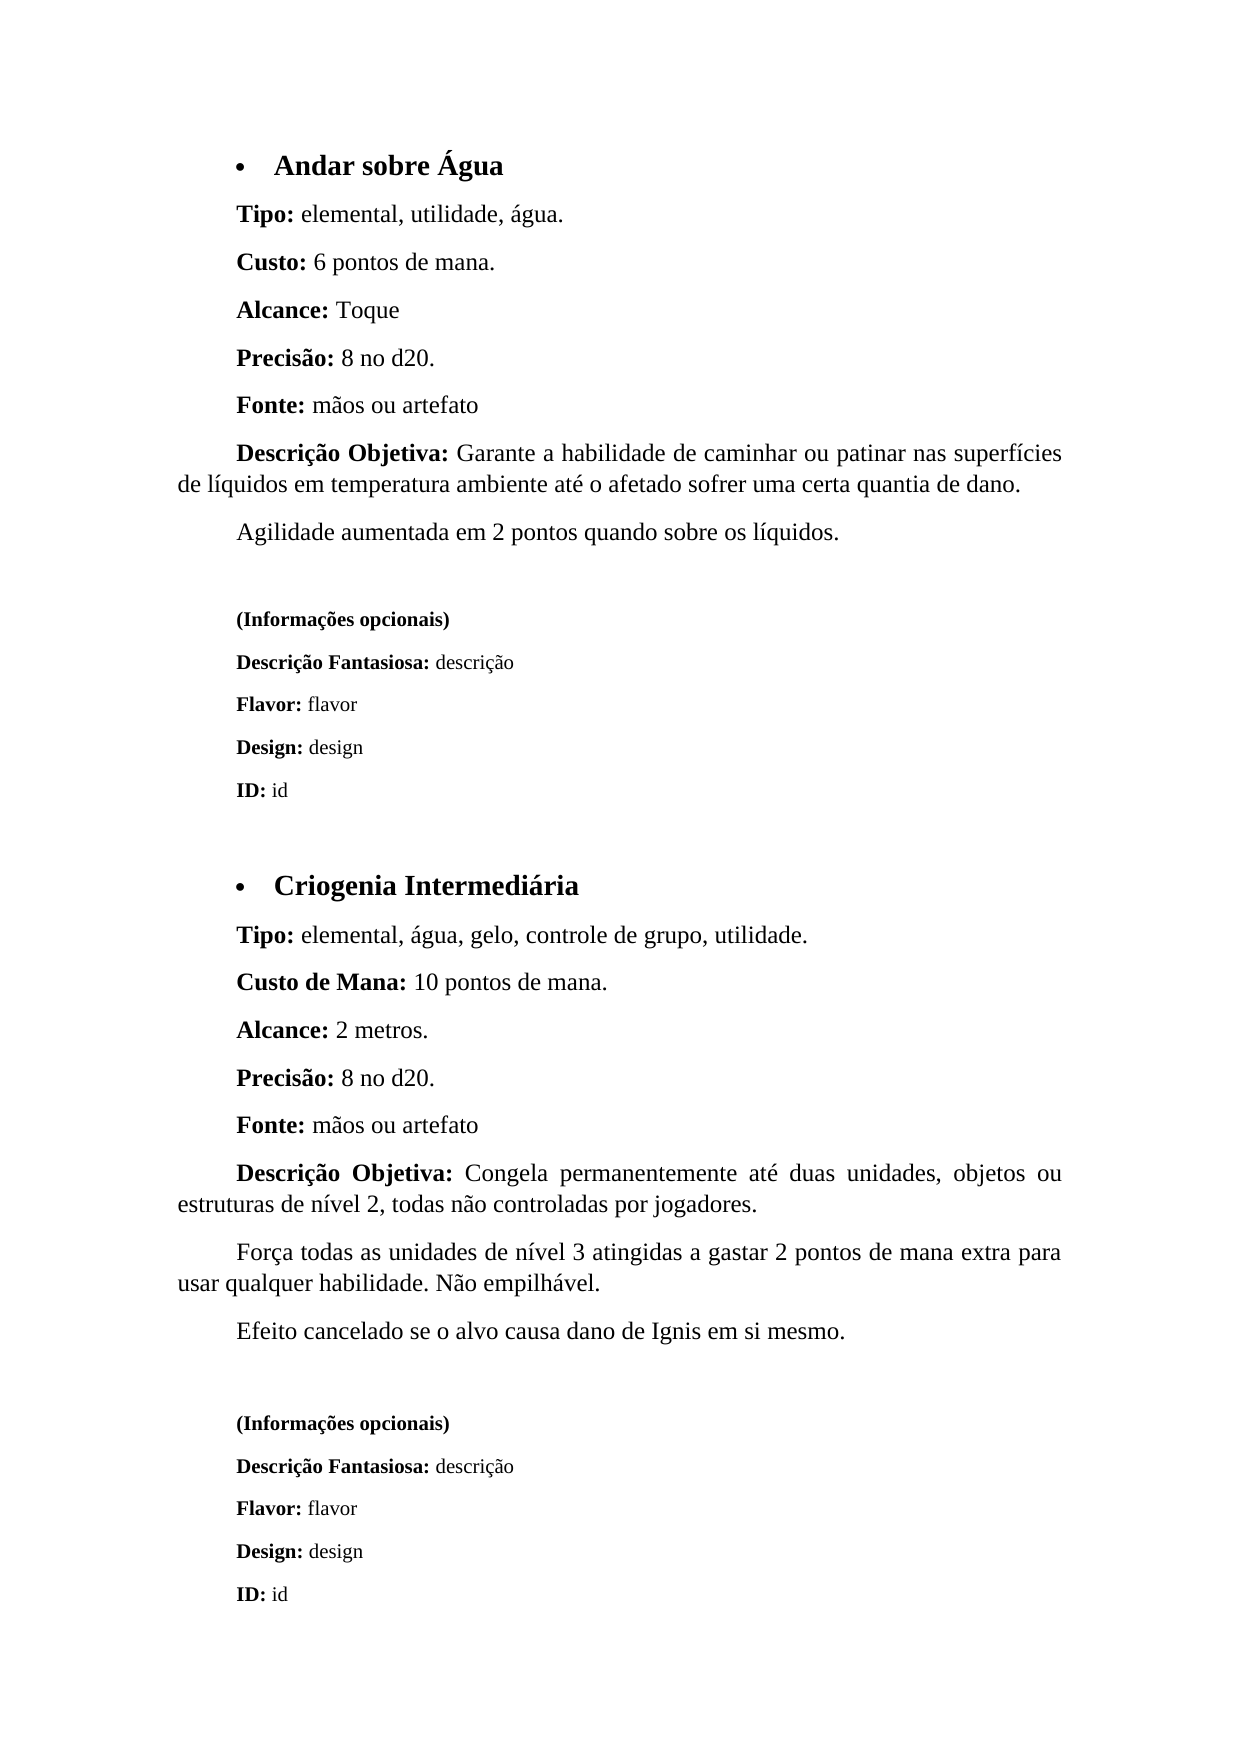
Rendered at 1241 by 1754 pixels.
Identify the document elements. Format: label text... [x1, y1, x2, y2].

text Agilidade aumentada em 2 pontos quando sobre os líquidos. [177, 517, 1063, 546]
text Precisão: 8 no d20. [177, 343, 1063, 371]
text Descrição Objetiva: Congela permanentemente até duas unidades, objetos ou estruturas de nível 2, todas não controladas por jogadores. [177, 1158, 1063, 1218]
text Alcance: Toque [177, 295, 1063, 324]
text Descrição Fantasiosa: descrição [177, 650, 1063, 674]
text Design: design [177, 1539, 1063, 1563]
text Tipo: elemental, utilidade, água. [177, 199, 1063, 228]
text (Informações opcionais) [177, 1411, 1063, 1435]
text ID: id [177, 1582, 1063, 1606]
text Custo: 6 pontos de mana. [177, 247, 1063, 276]
list Andar sobre Água [236, 148, 1063, 181]
text Tipo: elemental, água, gelo, controle de grupo, utilidade. [177, 920, 1063, 948]
text Custo de Mana: 10 pontos de mana. [177, 967, 1063, 996]
text Descrição Objetiva: Garante a habilidade de caminhar ou patinar nas superfícies de líquidos em temperatura ambiente até o afetado sofrer uma certa quantia de dano. [177, 438, 1063, 498]
text Fonte: mãos ou artefato [177, 1111, 1063, 1139]
text Flavor: flavor [177, 692, 1063, 716]
text Precisão: 8 no d20. [177, 1063, 1063, 1092]
text Flavor: flavor [177, 1496, 1063, 1520]
text Design: design [177, 735, 1063, 759]
text Alcance: 2 metros. [177, 1015, 1063, 1044]
text Força todas as unidades de nível 3 atingidas a gastar 2 pontos de mana extra para usar qualquer habilidade. Não empilhável. [177, 1237, 1063, 1297]
text ID: id [177, 777, 1063, 802]
text (Informações opcionais) [177, 607, 1063, 631]
text Descrição Fantasiosa: descrição [177, 1454, 1063, 1478]
text Fonte: mãos ou artefato [177, 390, 1063, 419]
list Criogenia Intermediária [236, 868, 1063, 901]
text Efeito cancelado se o alvo causa dano de Ignis em si mesmo. [177, 1316, 1063, 1344]
